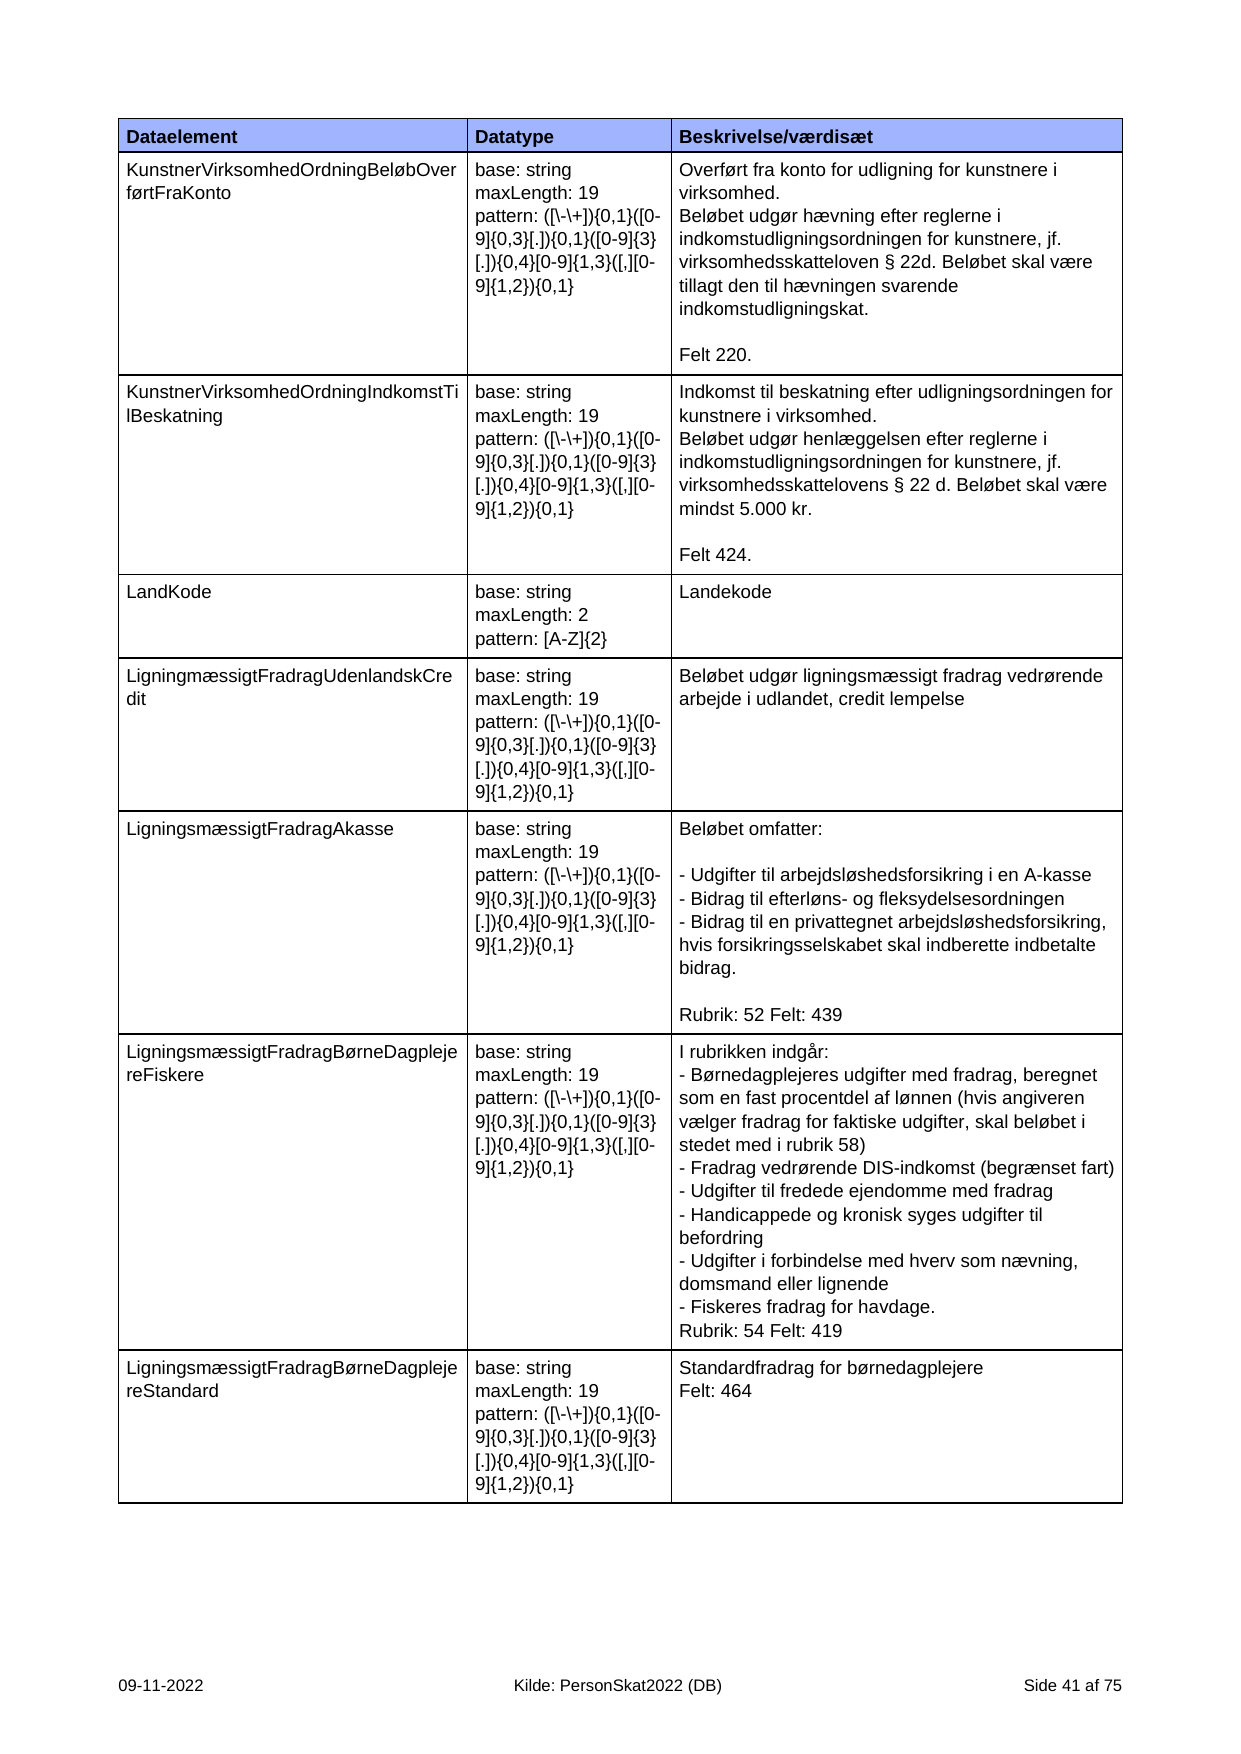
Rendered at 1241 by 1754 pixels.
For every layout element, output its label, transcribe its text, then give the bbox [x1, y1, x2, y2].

table_cell Beløbet udgør ligningsmæssigt fradrag vedrørende arbejde i udlandet, credit lempelse [672, 659, 1122, 810]
table_cell Landekode [672, 575, 1122, 657]
table_cell base: string maxLength: 19 pattern: ([\-\+]){0,1}([0-9]{0,3}[.]){0,1}([0-9]{3}[.]){0,4}[0-9]{1,3}([,][0-9]{1,2}){0,1} [468, 376, 671, 573]
table_cell Standardfradrag for børnedagplejere Felt: 464 [672, 1351, 1122, 1502]
table_header Datatype [468, 119, 671, 151]
table_cell base: string maxLength: 19 pattern: ([\-\+]){0,1}([0-9]{0,3}[.]){0,1}([0-9]{3}[.]){0,4}[0-9]{1,3}([,][0-9]{1,2}){0,1} [468, 812, 671, 1033]
table_cell KunstnerVirksomhedOrdningBeløbOverførtFraKonto [119, 153, 467, 374]
table_cell base: string maxLength: 19 pattern: ([\-\+]){0,1}([0-9]{0,3}[.]){0,1}([0-9]{3}[.]){0,4}[0-9]{1,3}([,][0-9]{1,2}){0,1} [468, 1035, 671, 1349]
table_cell base: string maxLength: 2 pattern: [A-Z]{2} [468, 575, 671, 657]
table_cell LigningsmæssigtFradragBørneDagplejereStandard [119, 1351, 467, 1502]
table_cell LigningsmæssigtFradragBørneDagplejereFiskere [119, 1035, 467, 1349]
table_cell base: string maxLength: 19 pattern: ([\-\+]){0,1}([0-9]{0,3}[.]){0,1}([0-9]{3}[.]){0,4}[0-9]{1,3}([,][0-9]{1,2}){0,1} [468, 153, 671, 374]
table_cell LigningsmæssigtFradragAkasse [119, 812, 467, 1033]
table_cell I rubrikken indgår: - Børnedagplejeres udgifter med fradrag, beregnet som en fast procentdel af lønnen (hvis angiveren vælger fradrag for faktiske udgifter, skal beløbet i stedet med i rubrik 58) - Fradrag vedrørende DIS-indkomst (begrænset fart) - Udgifter til fredede ejendomme med fradrag - Handicappede og kronisk syges udgifter til befordring - Udgifter i forbindelse med hverv som nævning, domsmand eller lignende - Fiskeres fradrag for havdage. Rubrik: 54 Felt: 419 [672, 1035, 1122, 1349]
table_cell LigningmæssigtFradragUdenlandskCredit [119, 659, 467, 810]
table_cell KunstnerVirksomhedOrdningIndkomstTilBeskatning [119, 376, 467, 573]
table_cell base: string maxLength: 19 pattern: ([\-\+]){0,1}([0-9]{0,3}[.]){0,1}([0-9]{3}[.]){0,4}[0-9]{1,3}([,][0-9]{1,2}){0,1} [468, 659, 671, 810]
table_cell LandKode [119, 575, 467, 657]
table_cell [468, 1351, 671, 1502]
table_cell Overført fra konto for udligning for kunstnere i virksomhed. Beløbet udgør hævning efter reglerne i indkomstudligningsordningen for kunstnere, jf. virksomhedsskatteloven § 22d. Beløbet skal være tillagt den til hævningen svarende indkomstudligningskat. Felt 220. [672, 153, 1122, 374]
table_header Beskrivelse/værdisæt [672, 119, 1122, 151]
table_cell Beløbet omfatter: - Udgifter til arbejdsløshedsforsikring i en A-kasse - Bidrag til efterløns- og fleksydelsesordningen - Bidrag til en privattegnet arbejdsløshedsforsikring, hvis forsikringsselskabet skal indberette indbetalte bidrag. Rubrik: 52 Felt: 439 [672, 812, 1122, 1033]
table_cell Indkomst til beskatning efter udligningsordningen for kunstnere i virksomhed. Beløbet udgør henlæggelsen efter reglerne i indkomstudligningsordningen for kunstnere, jf. virksomhedsskattelovens § 22 d. Beløbet skal være mindst 5.000 kr. Felt 424. [672, 376, 1122, 573]
table_header Dataelement [119, 119, 467, 151]
